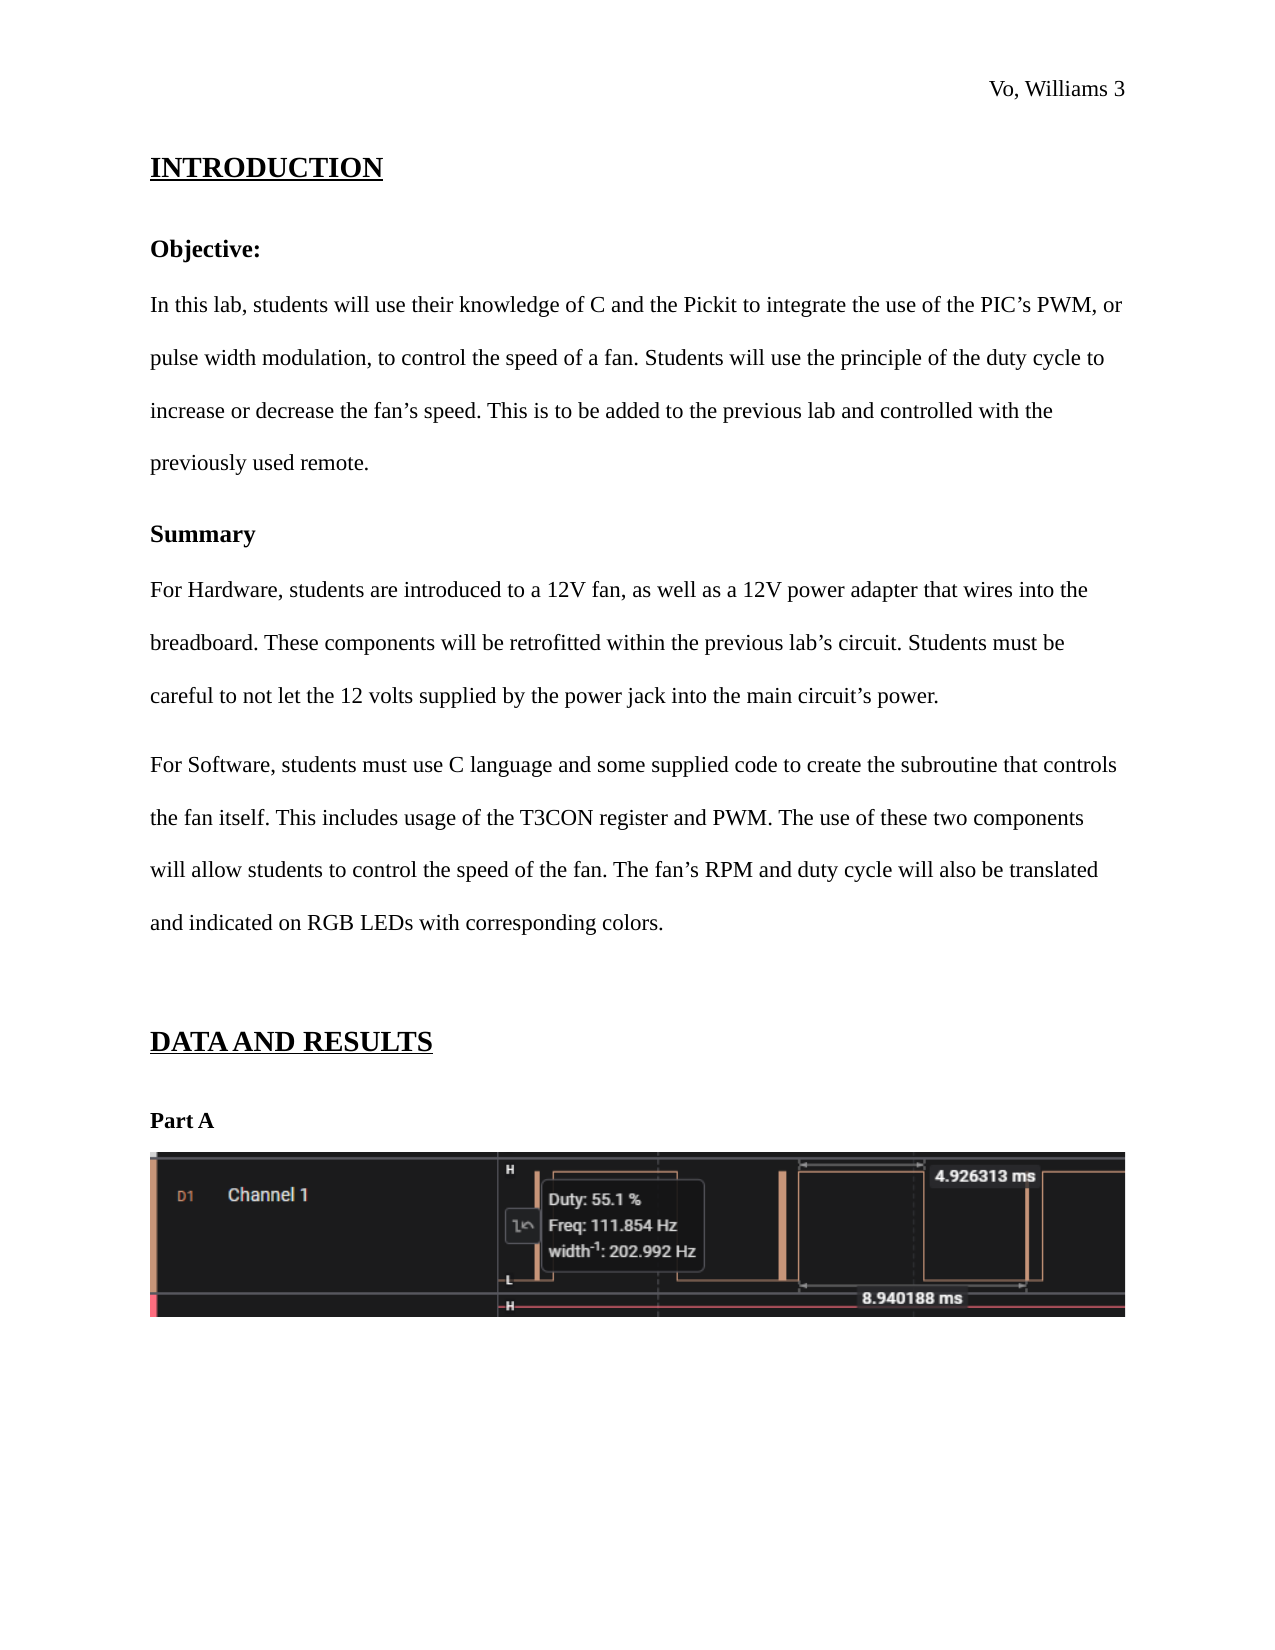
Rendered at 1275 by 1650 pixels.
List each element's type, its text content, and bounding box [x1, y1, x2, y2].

picture [150, 1152, 1125, 1317]
subtitle Summary [150, 519, 1125, 547]
text Part A [150, 1107, 1125, 1134]
text For Software, students must use C language and some supplied code to create the subroutine that controls the fan itself. This includes usage of the T3CON register and PWM. The use of these two components will allow students to control the speed of the fan. The fan’s RPM and duty cycle will also be translated and indicated on RGB LEDs with corresponding colors. [150, 751, 1125, 936]
subtitle DATA AND RESULTS [150, 1024, 1125, 1057]
text In this lab, students will use their knowledge of C and the Pickit to integrate the use of the PIC’s PWM, or pulse width modulation, to control the speed of a fan. Students will use the principle of the duty cycle to increase or decrease the fan’s speed. This is to be added to the previous lab and controlled with the previously used remote. [150, 291, 1125, 476]
subtitle Objective: [150, 234, 1125, 262]
text For Hardware, students are introduced to a 12V fan, as well as a 12V power adapter that wires into the breadboard. These components will be retrofitted within the previous lab’s circuit. Students must be careful to not let the 12 volts supplied by the power jack into the main circuit’s power. [150, 576, 1125, 708]
subtitle INTRODUCTION [150, 150, 1125, 183]
